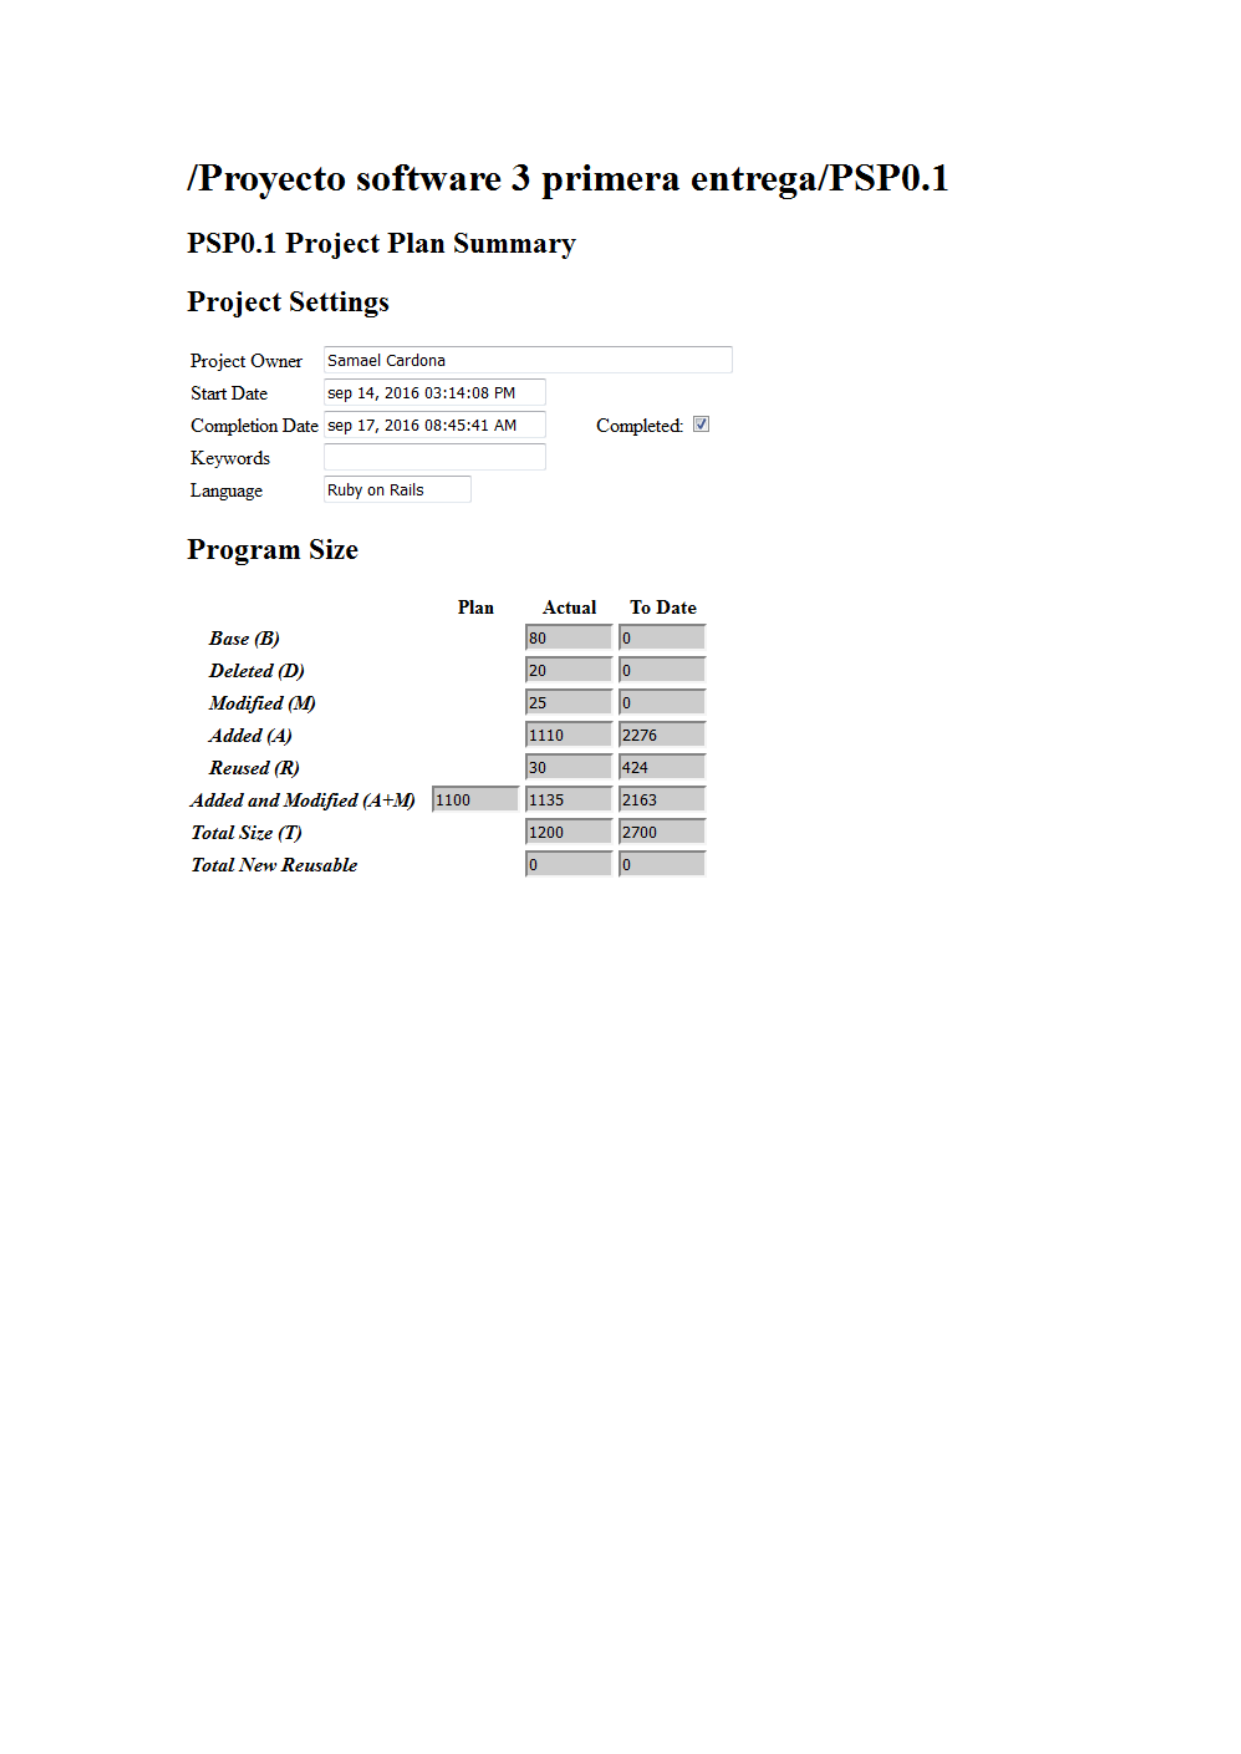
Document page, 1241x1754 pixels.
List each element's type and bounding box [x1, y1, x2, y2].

picture [177, 147, 1063, 889]
